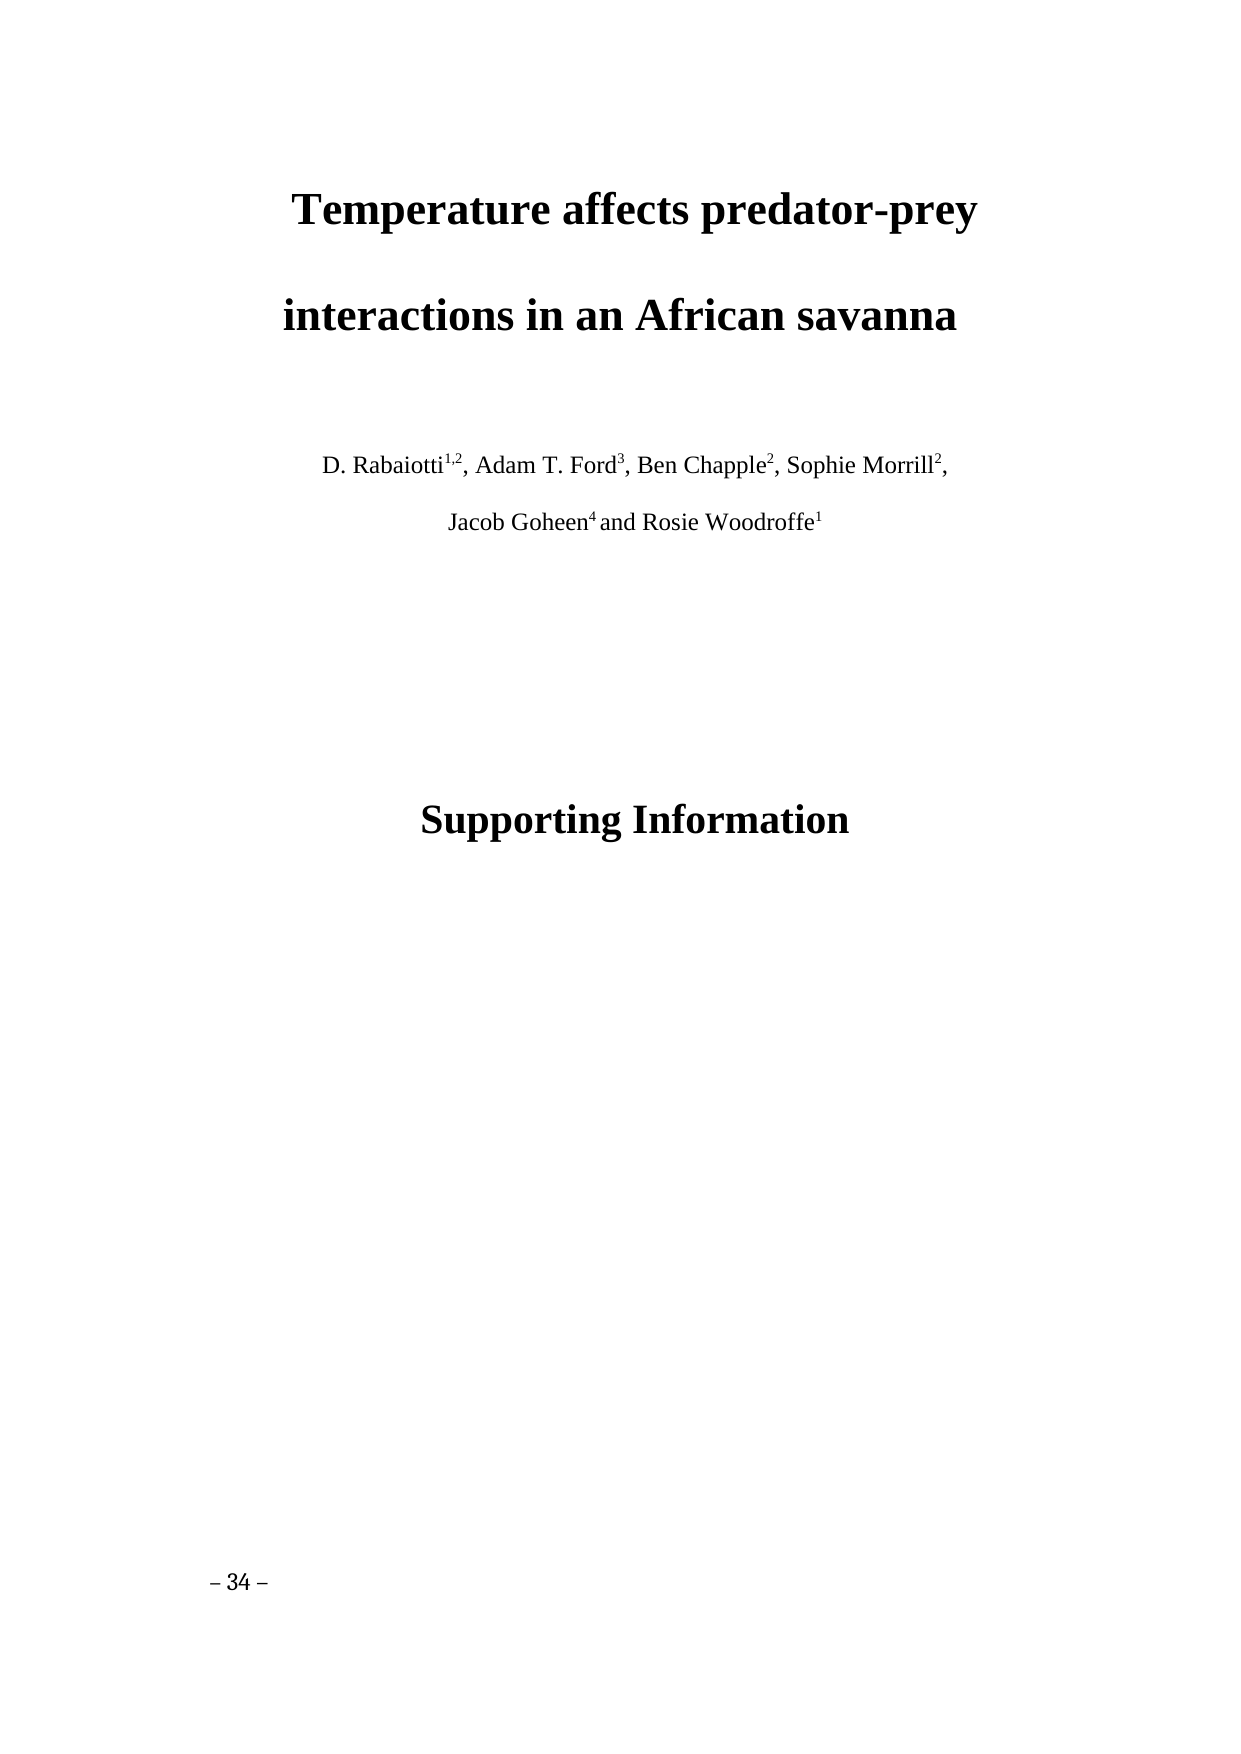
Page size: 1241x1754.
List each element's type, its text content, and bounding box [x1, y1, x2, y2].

text D. Rabaiotti1,2, Adam T. Ford3, Ben Chapple2, Sophie Morrill2, [150, 450, 1090, 479]
text Jacob Goheen4 and Rosie Woodroffe1 [150, 507, 1090, 536]
text Supporting Information [150, 795, 1090, 843]
text Temperature affects predator-prey interactions in an African savanna [150, 182, 1090, 340]
